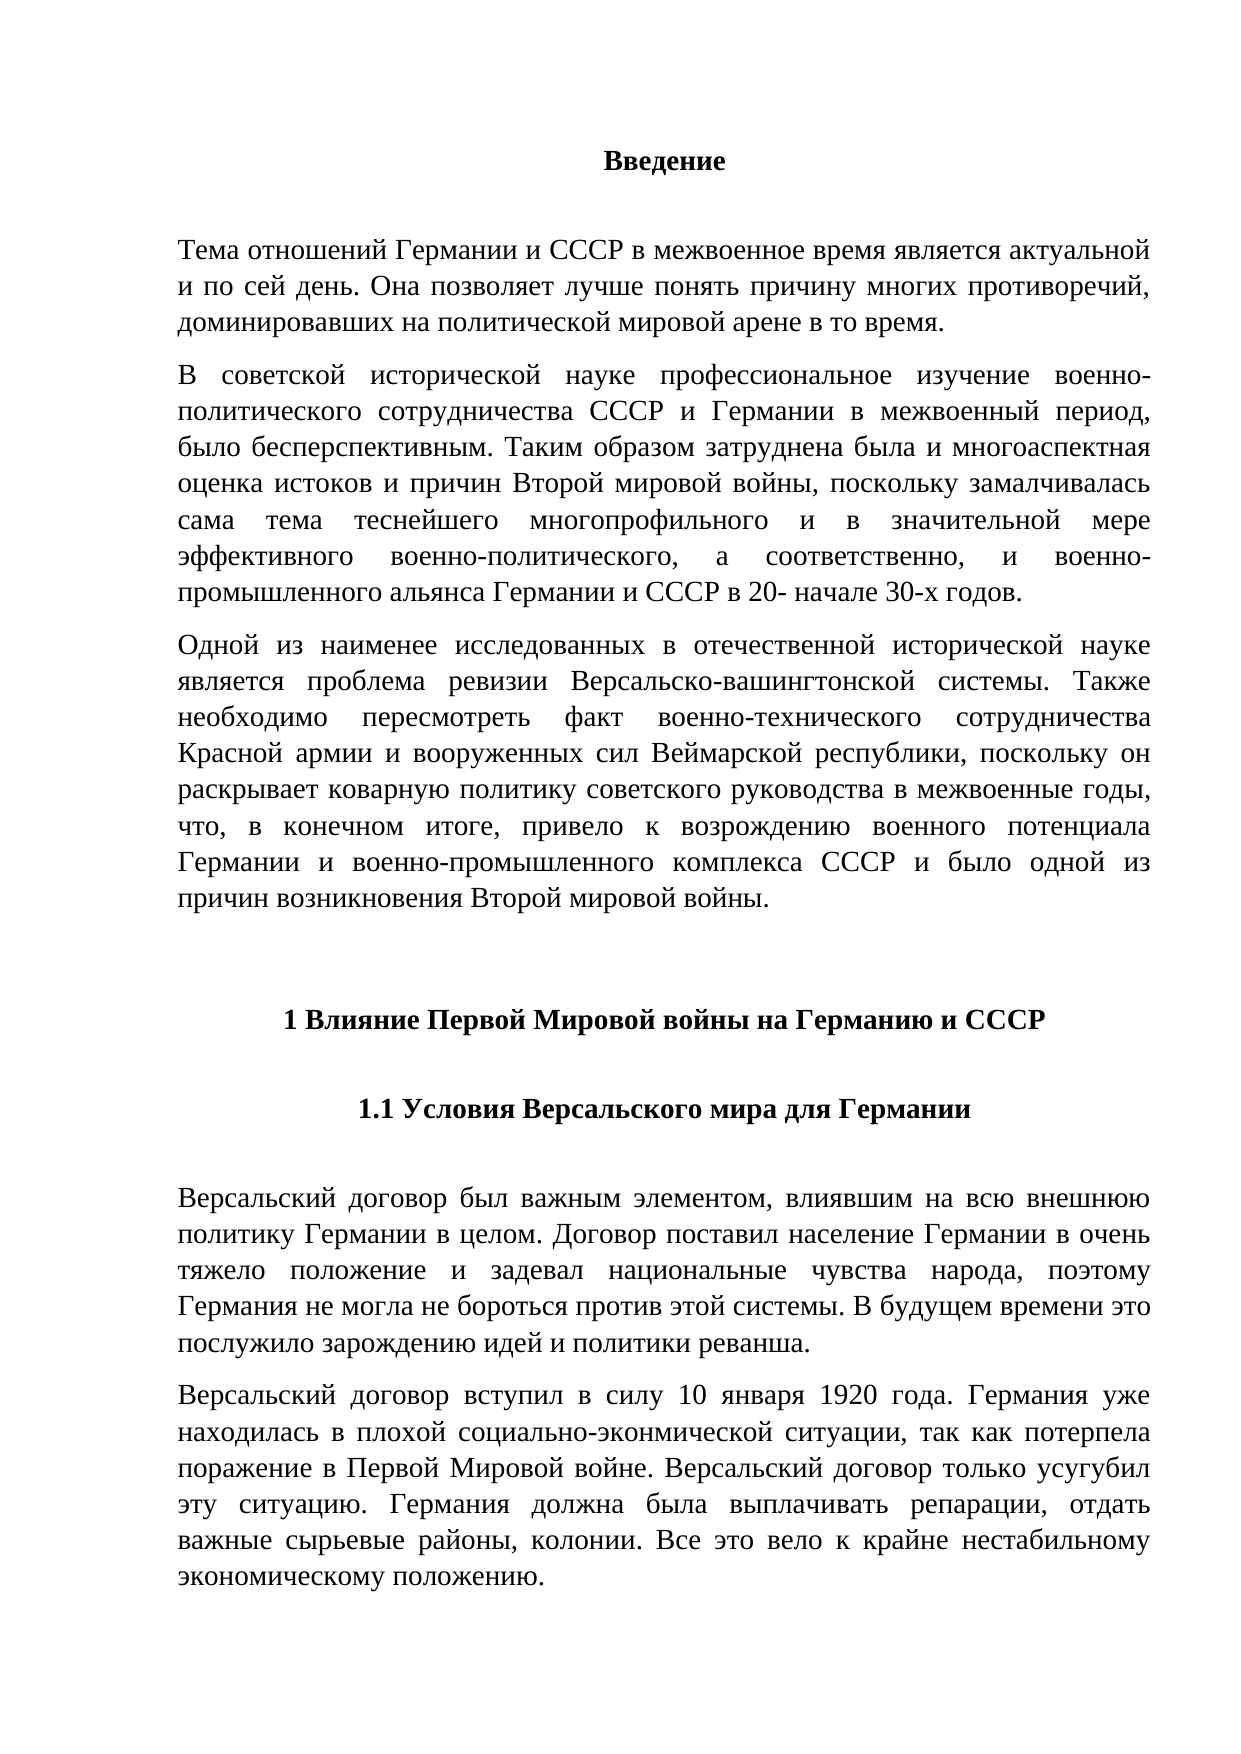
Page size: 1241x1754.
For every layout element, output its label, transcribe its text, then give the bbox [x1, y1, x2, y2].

text Одной из наименее исследованных в отечественной исторической науке является проблема ревизии Версальско-вашингтонской системы. Также необходимо пересмотреть факт военно-технического сотрудничества Красной армии и вооруженных сил Веймарской республики, поскольку он раскрывает коварную политику советского руководства в межвоенные годы, что, в конечном итоге, привело к возрождению военного потенциала Германии и военно-промышленного комплекса СССР и было одной из причин возникновения Второй мировой войны. [177, 627, 1152, 913]
text В советской исторической науке профессиональное изучение военно-политического сотрудничества СССР и Германии в межвоенный период, было бесперспективным. Таким образом затруднена была и многоаспектная оценка истоков и причин Второй мировой войны, поскольку замалчивалась сама тема теснейшего многопрофильного и в значительной мере эффективного военно-политического, а соответственно, и военно-промышленного альянса Германии и СССР в 20- начале 30-х годов. [177, 357, 1152, 608]
text Версальский договор вступил в силу 10 января 1920 года. Германия уже находилась в плохой социально-эконмической ситуации, так как потерпела поражение в Первой Мировой войне. Версальский договор только усугубил эту ситуацию. Германия должна была выплачивать репарации, отдать важные сырьевые районы, колонии. Все это вело к крайне нестабильному экономическому положению. [177, 1377, 1152, 1592]
subtitle Введение [177, 143, 1152, 177]
subtitle 1 Влияние Первой Мировой войны на Германию и СССР [177, 1002, 1152, 1036]
text Тема отношений Германии и СССР в межвоенное время является актуальной и по сей день. Она позволяет лучше понять причину многих противоречий, доминировавших на политической мировой арене в то время. [177, 232, 1152, 338]
subtitle 1.1 Условия Версальского мира для Германии [177, 1091, 1152, 1125]
text Версальский договор был важным элементом, влиявшим на всю внешнюю политику Германии в целом. Договор поставил население Германии в очень тяжело положение и задевал национальные чувства народа, поэтому Германия не могла не бороться против этой системы. В будущем времени это послужило зарождению идей и политики реванша. [177, 1180, 1152, 1358]
